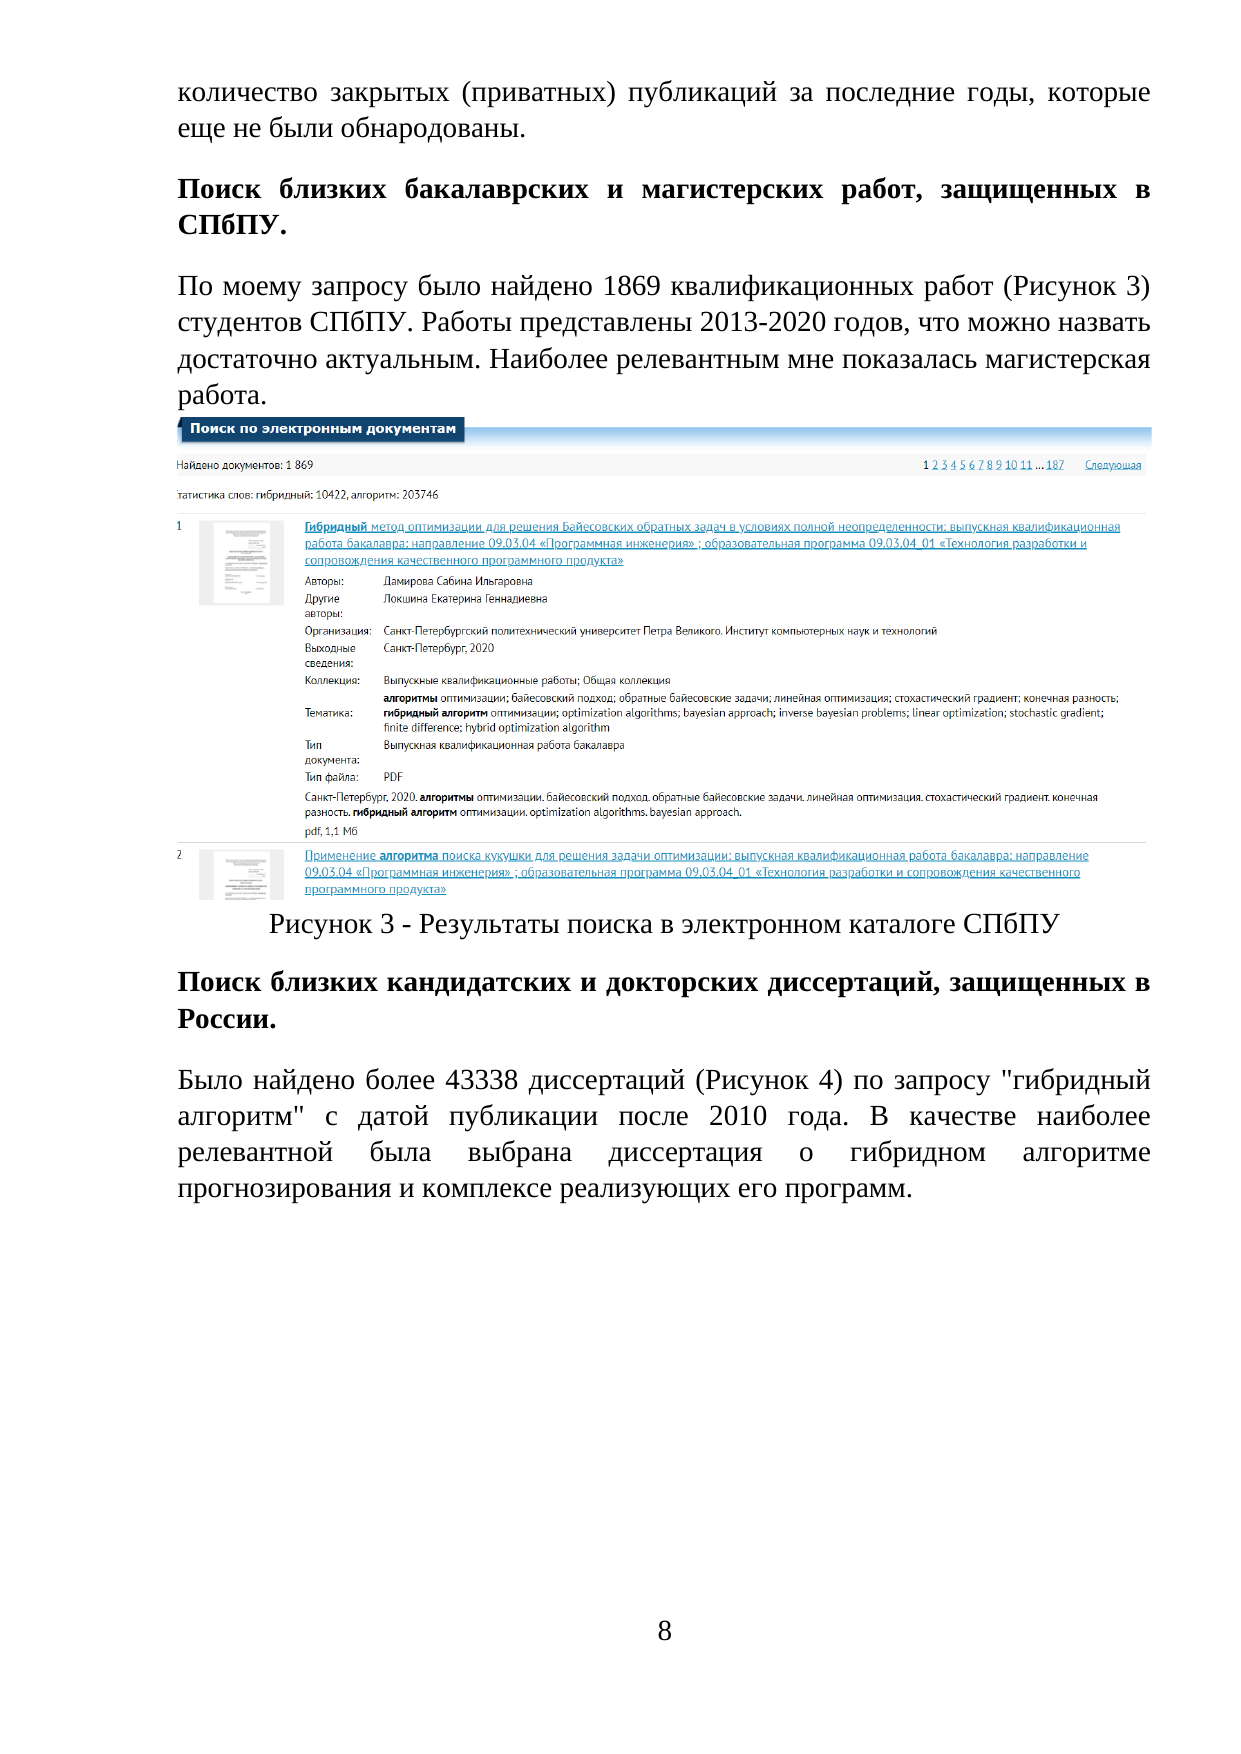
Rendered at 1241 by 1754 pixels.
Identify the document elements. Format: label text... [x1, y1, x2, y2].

subtitle Поиск близких бакалаврских и магистерских работ, защищенных в СПбПУ. [177, 171, 1152, 241]
picture [177, 417, 1152, 900]
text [177, 74, 1152, 143]
text Было найдено более 43338 диссертаций (Рисунок 4) по запросу "гибридный алгоритм" с датой публикации после 2010 года. В качестве наиболее релевантной была выбрана диссертация о гибридном алгоритме прогнозирования и комплексе реализующих его программ. [177, 1062, 1152, 1204]
subtitle Поиск близких кандидатских и докторских диссертаций, защищенных в России. [177, 964, 1152, 1034]
text По моему запросу было найдено 1869 квалификационных работ (Рисунок 3) студентов СПбПУ. Работы представлены 2013-2020 годов, что можно назвать достаточно актуальным. Наиболее релевантным мне показалась магистерская работа. [177, 268, 1152, 410]
text Рисунок 3 - Результаты поиска в электронном каталоге СПбПУ [177, 906, 1152, 939]
